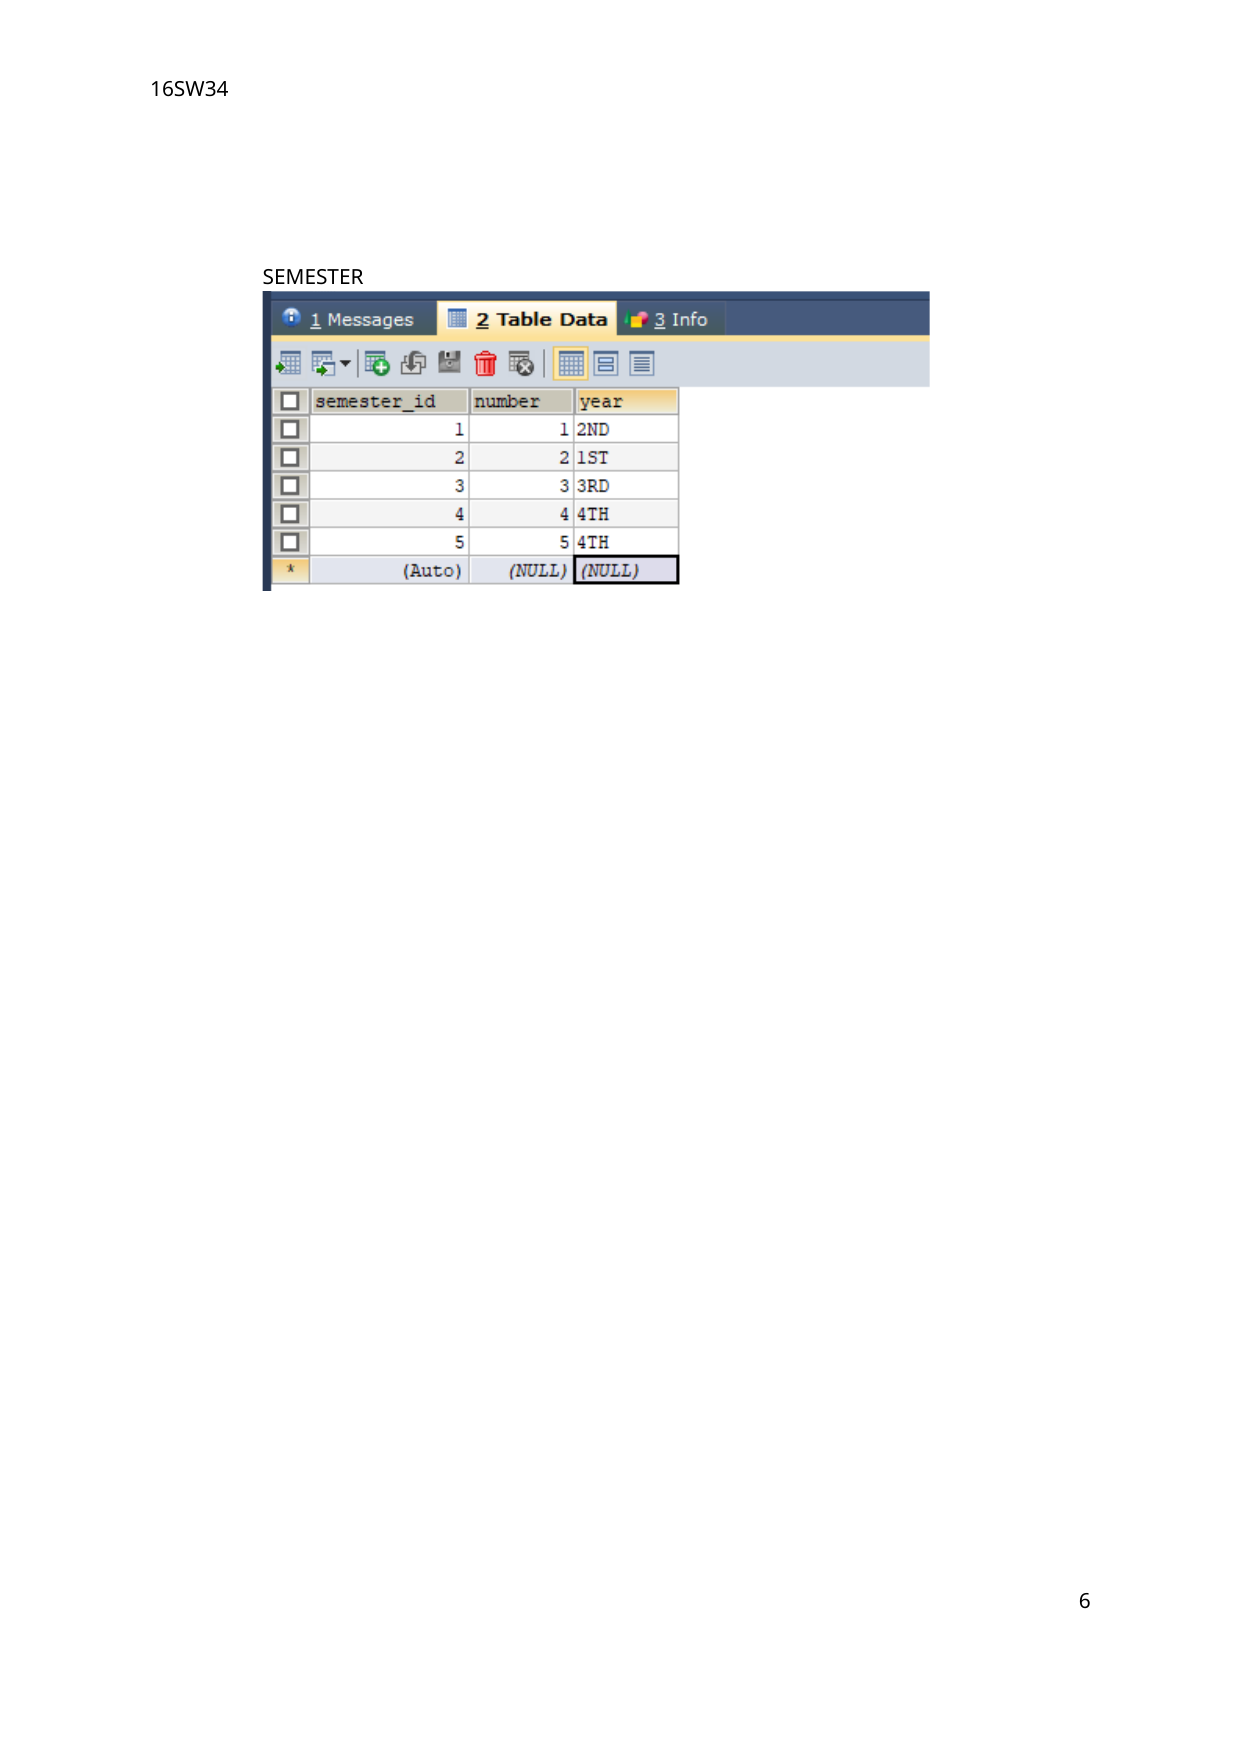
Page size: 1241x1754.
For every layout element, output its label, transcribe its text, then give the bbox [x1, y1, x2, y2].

picture [262, 291, 930, 591]
list SEMESTER [262, 262, 1090, 291]
